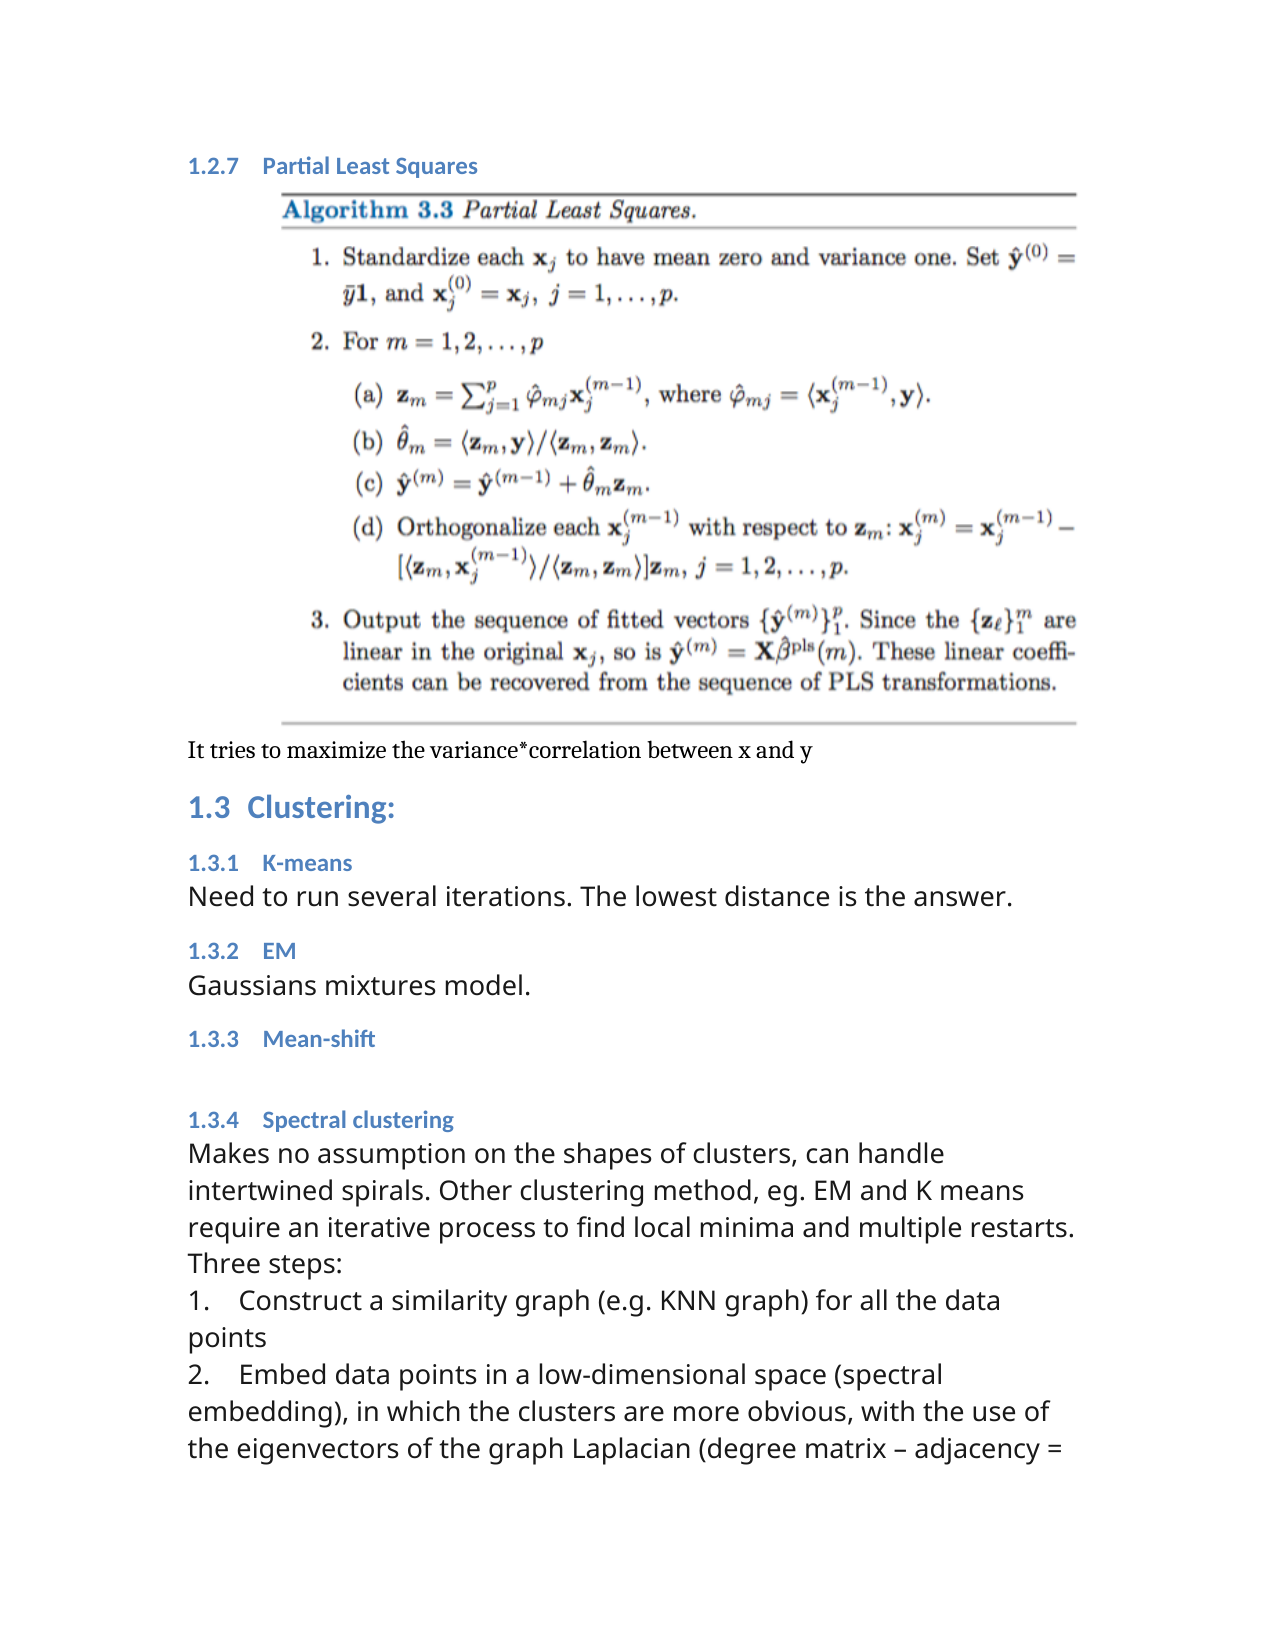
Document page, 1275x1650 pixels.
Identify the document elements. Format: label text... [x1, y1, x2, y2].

subtitle Clustering: [187, 786, 1087, 826]
subtitle K-means [187, 847, 1087, 878]
subtitle Mean-shift [187, 1024, 1087, 1054]
text 1. Construct a similarity graph (e.g. KNN graph) for all the data points [187, 1282, 1087, 1356]
text Gaussians mixtures model. [187, 966, 1087, 1003]
picture [262, 180, 1162, 736]
text Need to run several iterations. The lowest distance is the answer. [187, 878, 1087, 914]
subtitle EM [187, 935, 1087, 966]
text Three steps: [187, 1245, 1087, 1282]
subtitle Spectral clustering [187, 1104, 1087, 1134]
text It tries to maximize the variance*correlation between x and y [187, 736, 1087, 765]
text Makes no assumption on the shapes of clusters, can handle intertwined spirals. Other clustering method, eg. EM and K means require an iterative process to find local minima and multiple restarts. [187, 1134, 1087, 1245]
